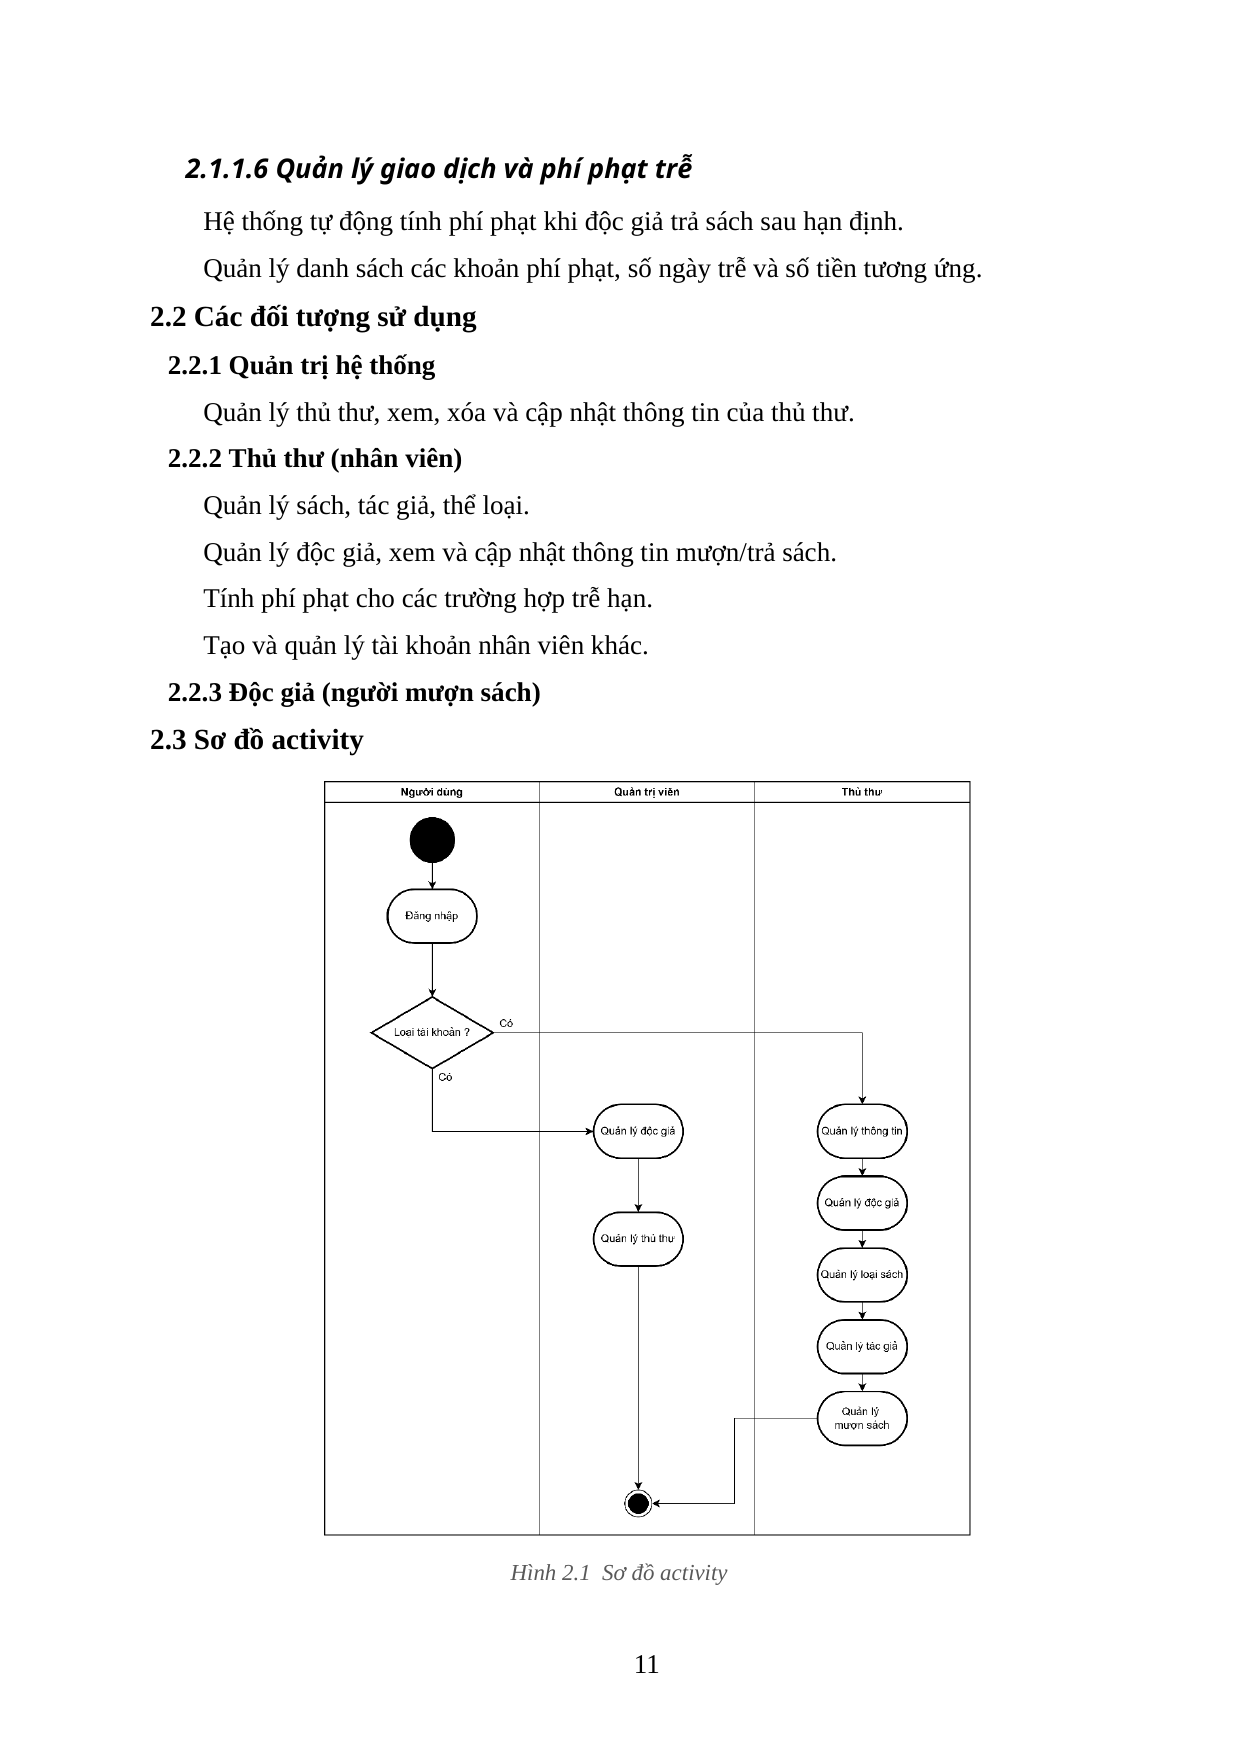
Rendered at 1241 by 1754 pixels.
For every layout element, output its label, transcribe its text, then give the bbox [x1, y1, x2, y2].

subtitle 2.2.1 Quản trị hệ thống [150, 349, 1090, 380]
subtitle 2.1.1.6 Quản lý giao dịch và phí phạt trễ [150, 150, 1090, 187]
text Tạo và quản lý tài khoản nhân viên khác. [150, 629, 1090, 660]
picture [315, 772, 979, 1544]
subtitle 2.3 Sơ đồ activity [150, 722, 1090, 756]
text Quản lý sách, tác giả, thể loại. [150, 489, 1090, 520]
text Tính phí phạt cho các trường hợp trễ hạn. [150, 582, 1090, 613]
text Quản lý danh sách các khoản phí phạt, số ngày trễ và số tiền tương ứng. [150, 252, 1090, 283]
text Hình 2.1 Sơ đồ activity [150, 1559, 1090, 1585]
text Quản lý thủ thư, xem, xóa và cập nhật thông tin của thủ thư. [150, 396, 1090, 427]
text Quản lý độc giả, xem và cập nhật thông tin mượn/trả sách. [150, 536, 1090, 567]
text Hệ thống tự động tính phí phạt khi độc giả trả sách sau hạn định. [150, 205, 1090, 236]
subtitle 2.2.3 Độc giả (người mượn sách) [150, 676, 1090, 707]
subtitle 2.2.2 Thủ thư (nhân viên) [150, 442, 1090, 473]
subtitle 2.2 Các đối tượng sử dụng [150, 299, 1090, 332]
